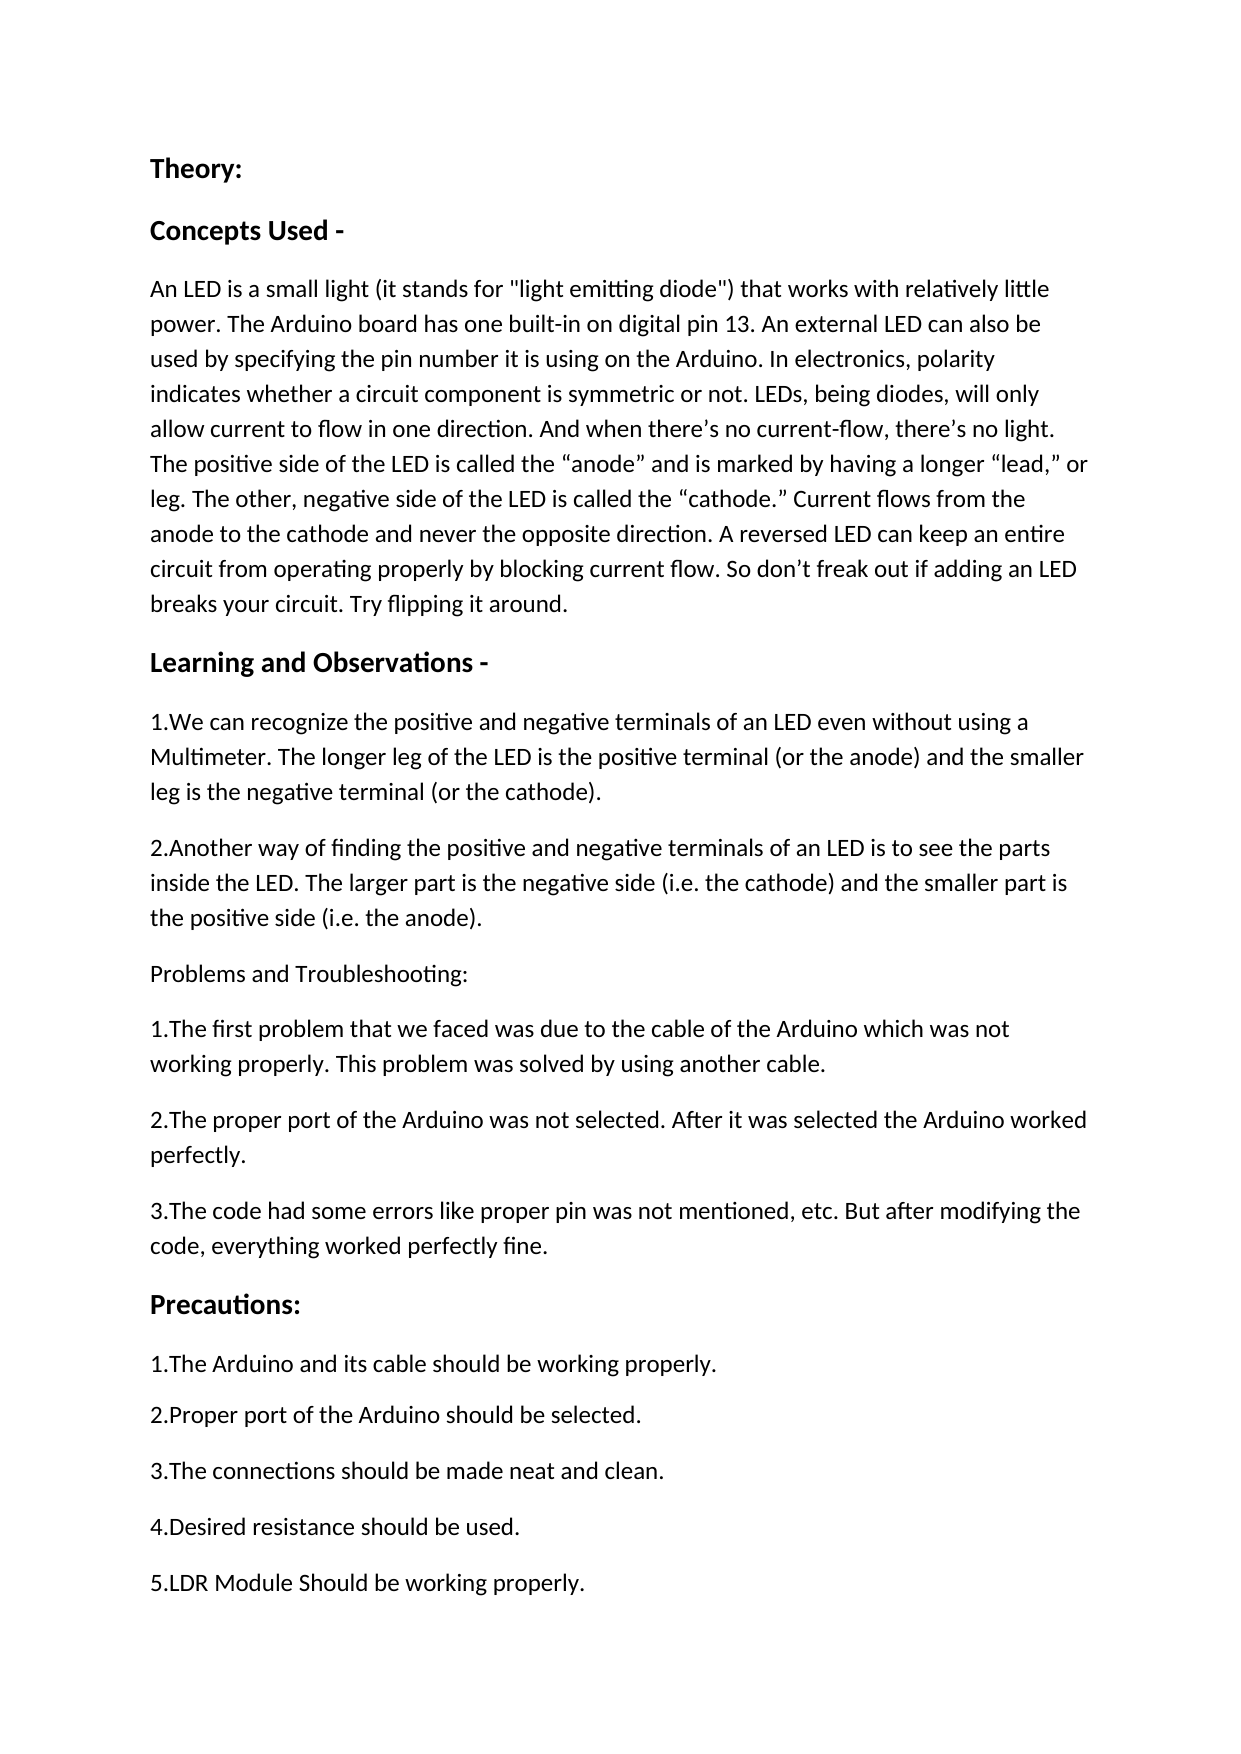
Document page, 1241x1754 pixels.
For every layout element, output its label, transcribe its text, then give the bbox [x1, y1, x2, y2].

text 5.LDR Module Should be working properly. [150, 1567, 1090, 1597]
text 2.Proper port of the Arduino should be selected. [150, 1399, 1090, 1430]
text 1.The first problem that we faced was due to the cable of the Arduino which was not working properly. This problem was solved by using another cable. [150, 1014, 1090, 1079]
text Theory: [150, 150, 1090, 186]
text Concepts Used - [150, 212, 1090, 247]
text Problems and Troubleshooting: [150, 958, 1090, 988]
text An LED is a small light (it stands for "light emitting diode") that works with relatively little power. The Arduino board has one built-in on digital pin 13. An external LED can also be used by specifying the pin number it is using on the Arduino. In electronics, polarity indicates whether a circuit component is symmetric or not. LEDs, being diodes, will only allow current to flow in one direction. And when there’s no current-flow, there’s no light. The positive side of the LED is called the “anode” and is marked by having a longer “lead,” or leg. The other, negative side of the LED is called the “cathode.” Current flows from the anode to the cathode and never the opposite direction. A reversed LED can keep an entire circuit from operating properly by blocking current flow. So don’t freak out if adding an LED breaks your circuit. Try flipping it around. [150, 273, 1090, 619]
text 1.We can recognize the positive and negative terminals of an LED even without using a Multimeter. The longer leg of the LED is the positive terminal (or the anode) and the smaller leg is the negative terminal (or the cathode). [150, 706, 1090, 807]
text Precautions: [150, 1286, 1090, 1322]
text 3.The code had some errors like proper pin was not mentioned, etc. But after modifying the code, everything worked perfectly fine. [150, 1195, 1090, 1261]
text 3.The connections should be made neat and clean. [150, 1455, 1090, 1486]
text 2.The proper port of the Arduino was not selected. After it was selected the Arduino worked perfectly. [150, 1104, 1090, 1170]
text Learning and Observations - [150, 644, 1090, 680]
text 2.Another way of finding the positive and negative terminals of an LED is to see the parts inside the LED. The larger part is the negative side (i.e. the cathode) and the smaller part is the positive side (i.e. the anode). [150, 832, 1090, 932]
text 1.The Arduino and its cable should be working properly. [150, 1348, 1090, 1378]
text 4.Desired resistance should be used. [150, 1511, 1090, 1541]
